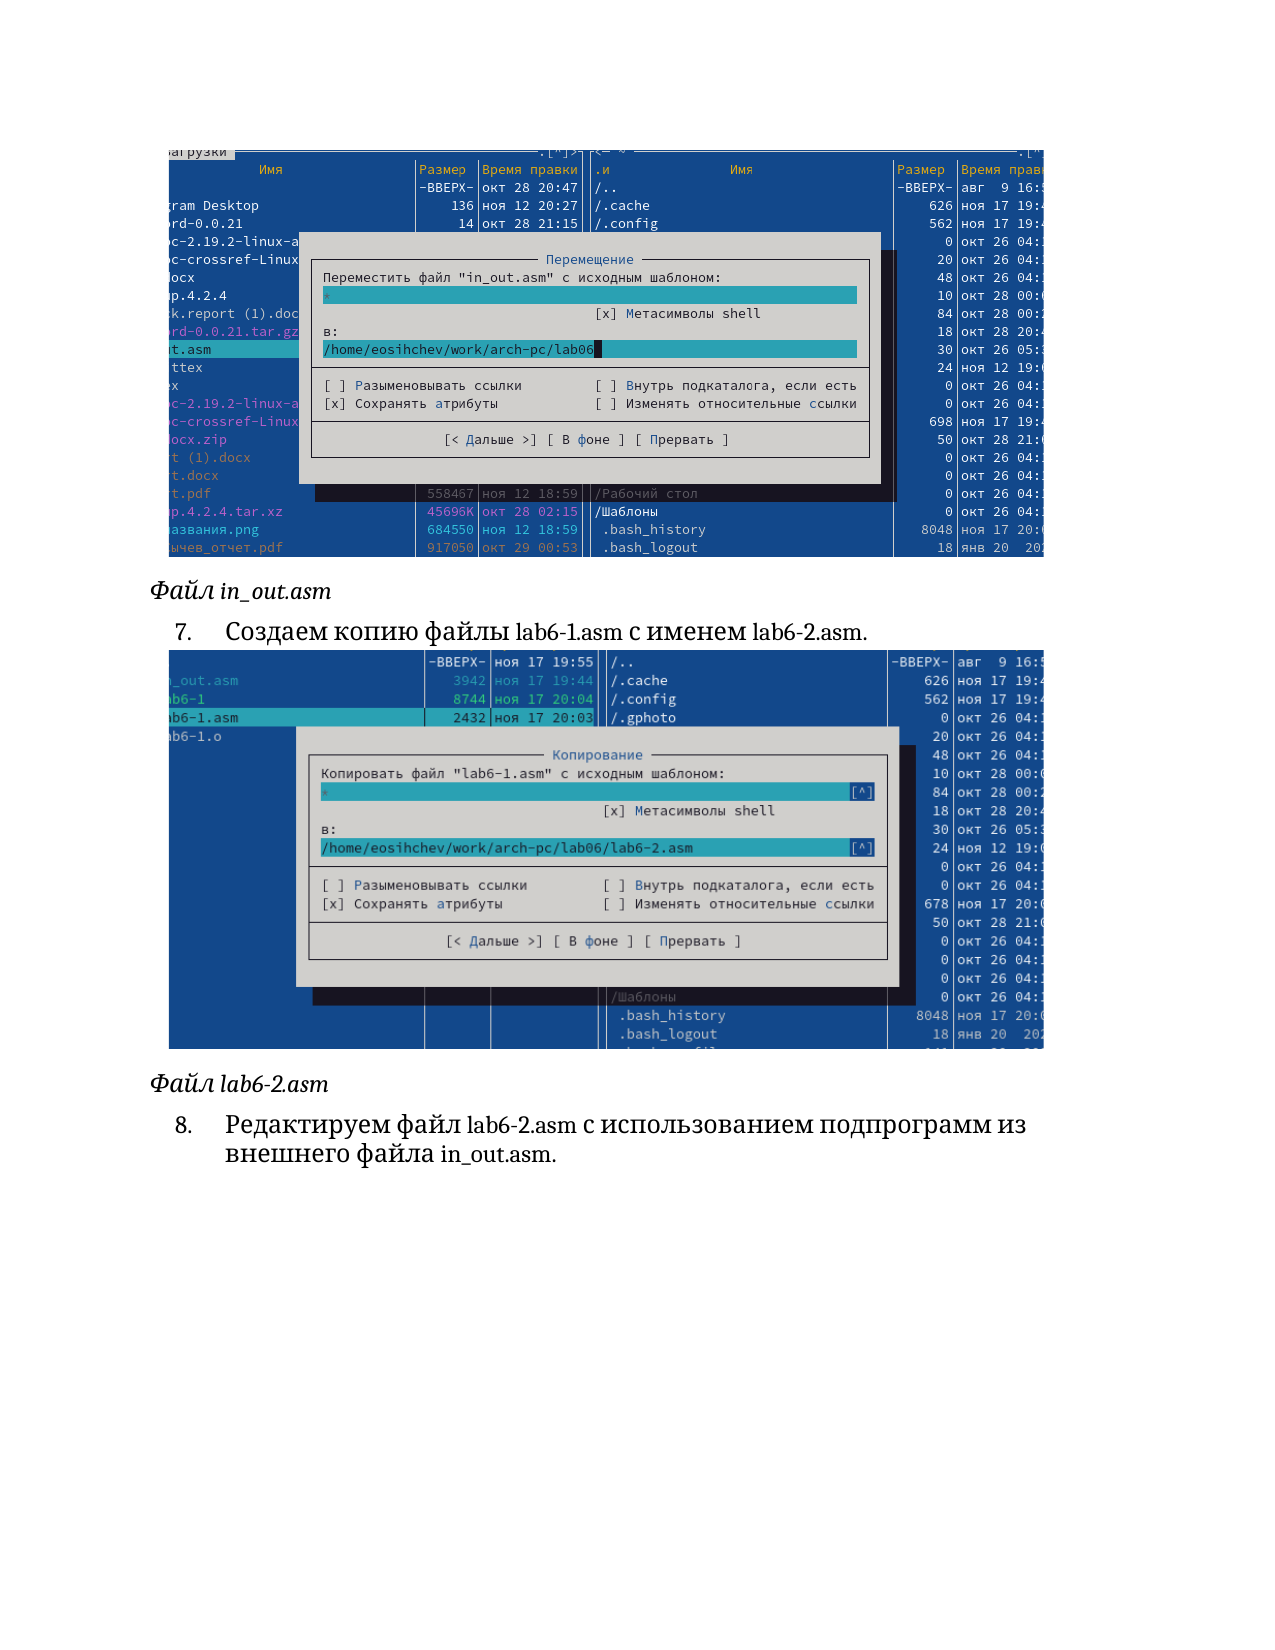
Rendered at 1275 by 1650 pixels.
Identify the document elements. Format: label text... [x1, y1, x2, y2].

list Редактируем файл lab6-2.asm с использованием подпрограмм из внешнего файла in_out.asm. [175, 1111, 1125, 1168]
picture [168, 150, 1044, 557]
list Создаем копию файлы lab6-1.asm с именем lab6-2.asm. [175, 618, 1125, 647]
text Файл lab6-2.asm [150, 1070, 1125, 1098]
picture [168, 650, 1044, 1049]
text Файл in_out.asm [150, 577, 1125, 606]
